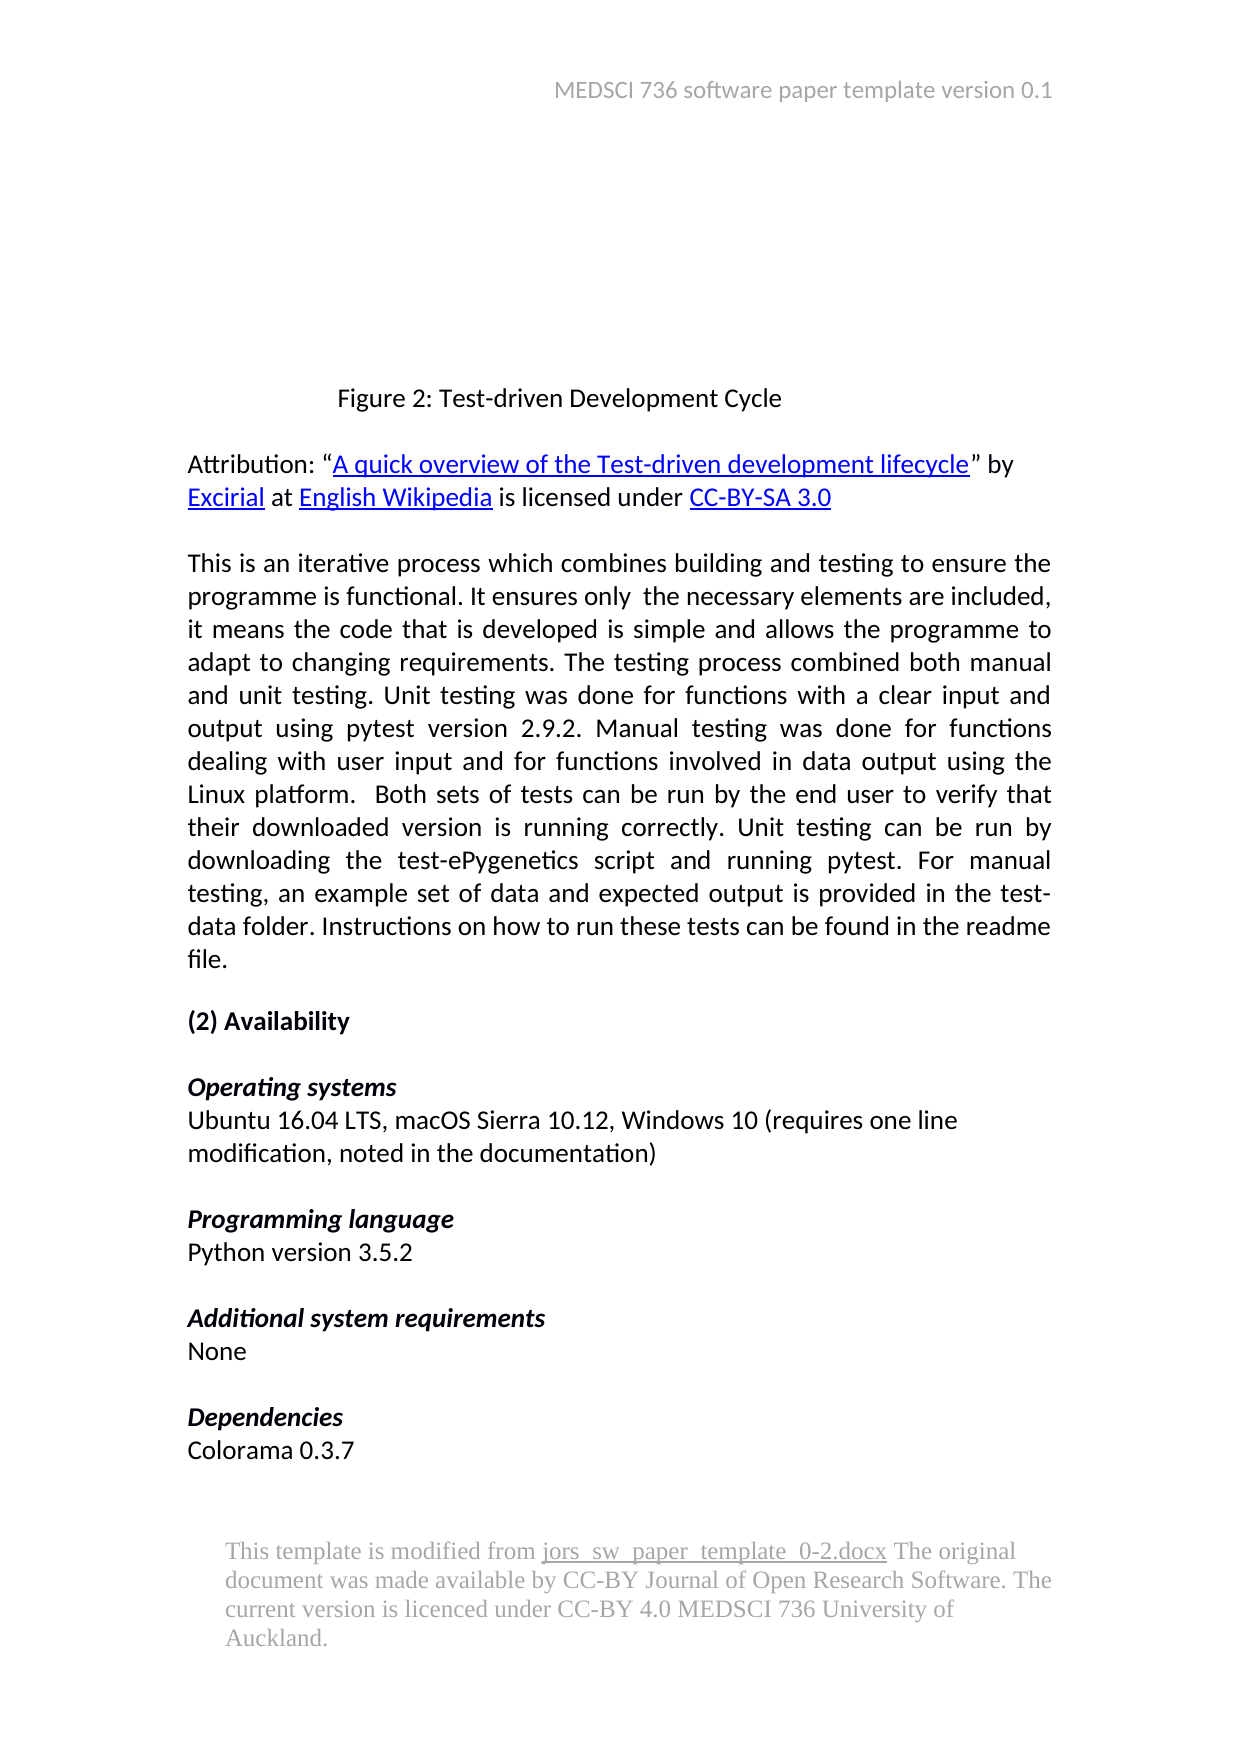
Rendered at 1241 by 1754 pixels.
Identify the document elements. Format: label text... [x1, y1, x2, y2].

text This is an iterative process which combines building and testing to ensure the programme is functional. It ensures only the necessary elements are included, it means the code that is developed is simple and allows the programme to adapt to changing requirements. The testing process combined both manual and unit testing. Unit testing was done for functions with a clear input and output using pytest version 2.9.2. Manual testing was done for functions dealing with user input and for functions involved in data output using the Linux platform. Both sets of tests can be run by the end user to verify that their downloaded version is running correctly. Unit testing can be run by downloading the test-ePygenetics script and running pytest. For manual testing, an example set of data and expected output is provided in the test-data folder. Instructions on how to run these tests can be found in the readme file. [187, 546, 1053, 976]
text None [187, 1334, 1053, 1367]
text Additional system requirements [187, 1301, 1053, 1334]
text Figure 2: Test-driven Development Cycle [187, 381, 1053, 414]
text Dependencies [187, 1401, 1053, 1433]
text Attribution: “A quick overview of the Test-driven development lifecycle” by Excirial at English Wikipedia is licensed under CC-BY-SA 3.0 [187, 447, 1053, 513]
text Ubuntu 16.04 LTS, macOS Sierra 10.12, Windows 10 (requires one line modification, noted in the documentation) [187, 1103, 1053, 1169]
text Operating systems [187, 1070, 1053, 1103]
text Python version 3.5.2 [187, 1235, 1053, 1268]
text (2) Availability [187, 1004, 1053, 1037]
text Programming language [187, 1202, 1053, 1235]
text Colorama 0.3.7 [187, 1433, 1053, 1467]
